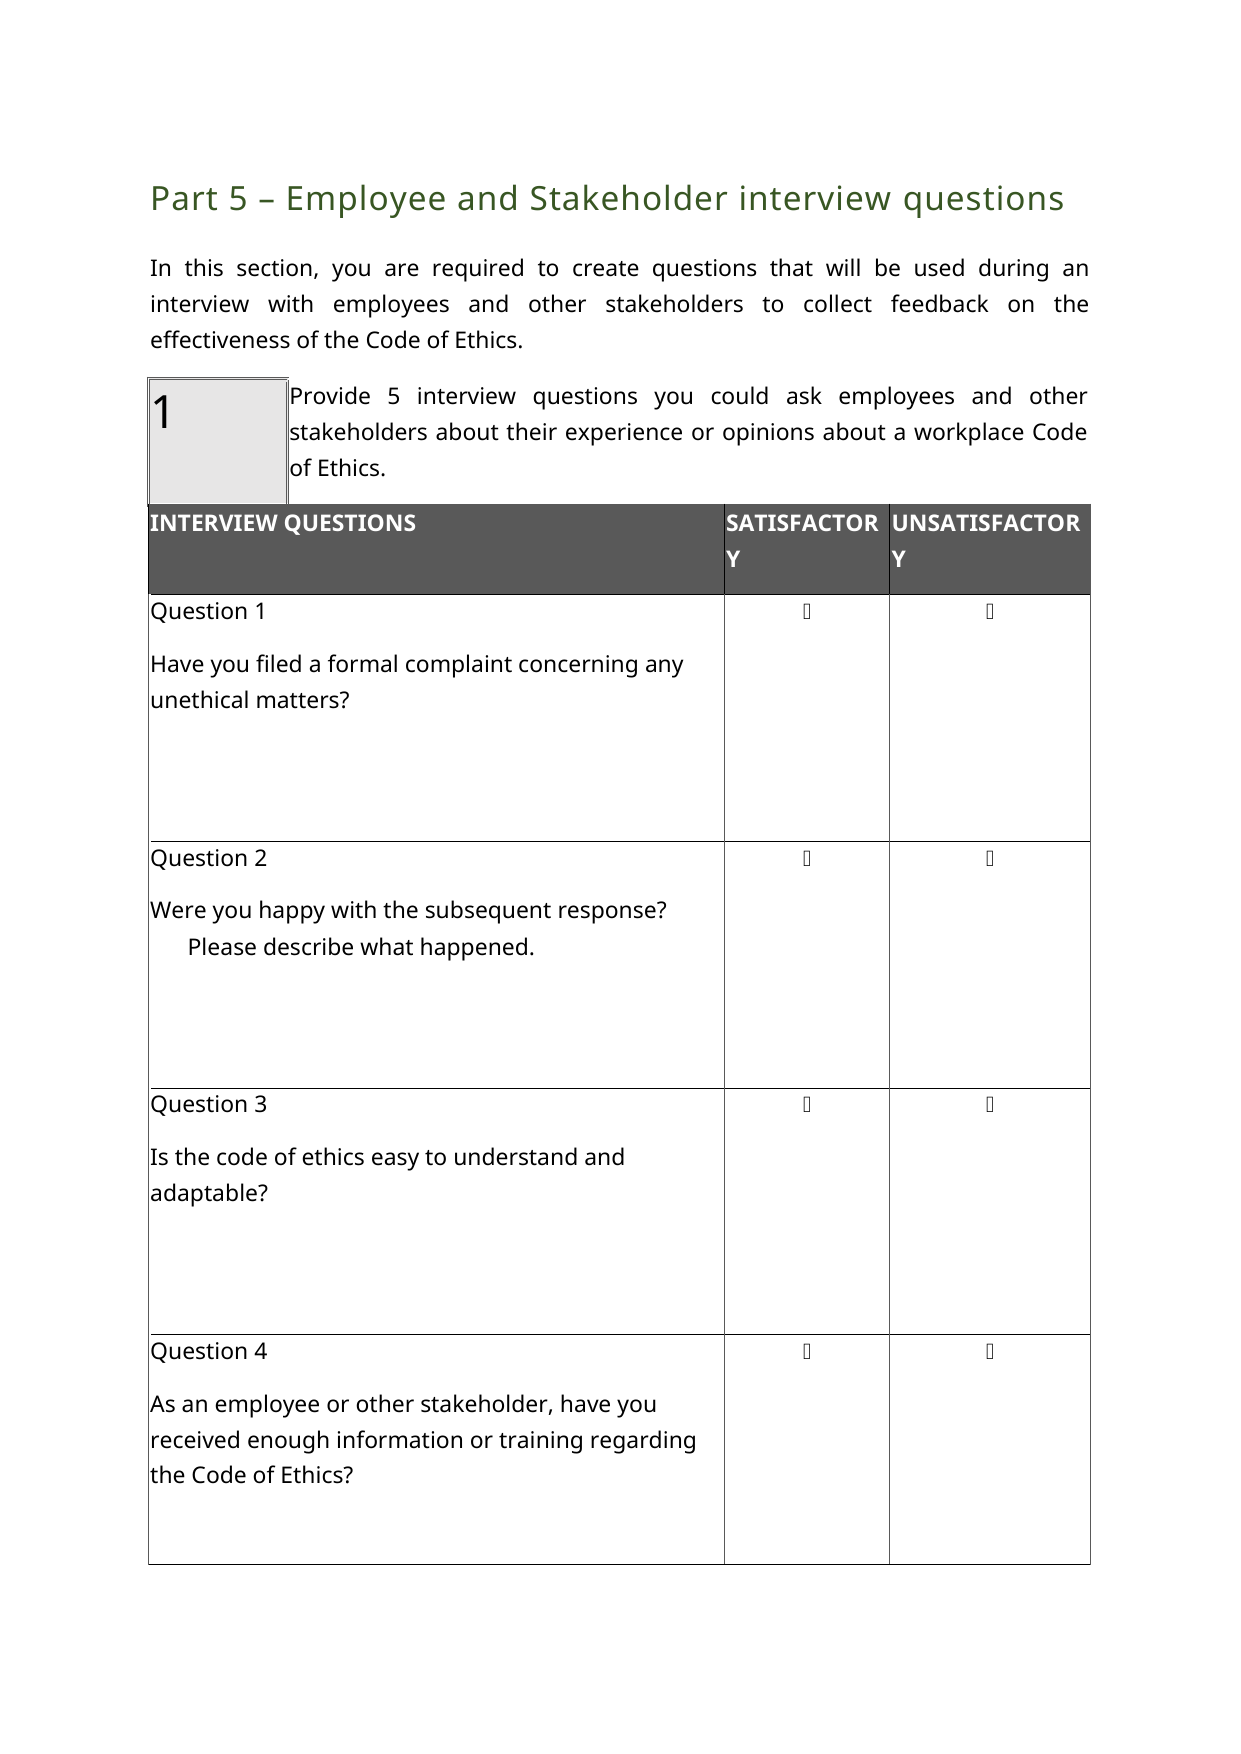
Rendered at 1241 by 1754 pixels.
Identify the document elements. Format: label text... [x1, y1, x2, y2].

table_cell [890, 595, 1090, 841]
table_cell Question 3 Is the code of ethics easy to understand and adaptable? [149, 1088, 724, 1334]
table_cell Unsatisfactory [890, 507, 1090, 594]
table_cell [725, 1089, 889, 1334]
table_cell Question 4 As an employee or other stakeholder, have you received enough information or training regarding the Code of Ethics? [149, 1334, 724, 1564]
table_cell [890, 842, 1090, 1087]
table_header Provide 5 interview questions you could ask employees and other stakeholders about their experience or opinions about a workplace Code of Ethics. [288, 377, 1090, 503]
table_cell [725, 595, 889, 841]
table_cell Question 2 Were you happy with the subsequent response? Please describe what happened. [149, 841, 724, 1087]
table_cell [725, 1335, 889, 1564]
table_cell [725, 842, 889, 1087]
subtitle Part 5 – Employee and Stakeholder interview questions [150, 175, 1090, 220]
table_cell [890, 1335, 1090, 1564]
table_cell [890, 1089, 1090, 1334]
table_cell Interview questionS [149, 504, 724, 594]
table_cell Question 1 Have you filed a formal complaint concerning any unethical matters? [149, 594, 724, 841]
text In this section, you are required to create questions that will be used during an interview with employees and other stakeholders to collect feedback on the effectiveness of the Code of Ethics. [150, 252, 1090, 355]
table_cell Satisfactory [725, 507, 889, 594]
table_header 1 [150, 378, 288, 503]
